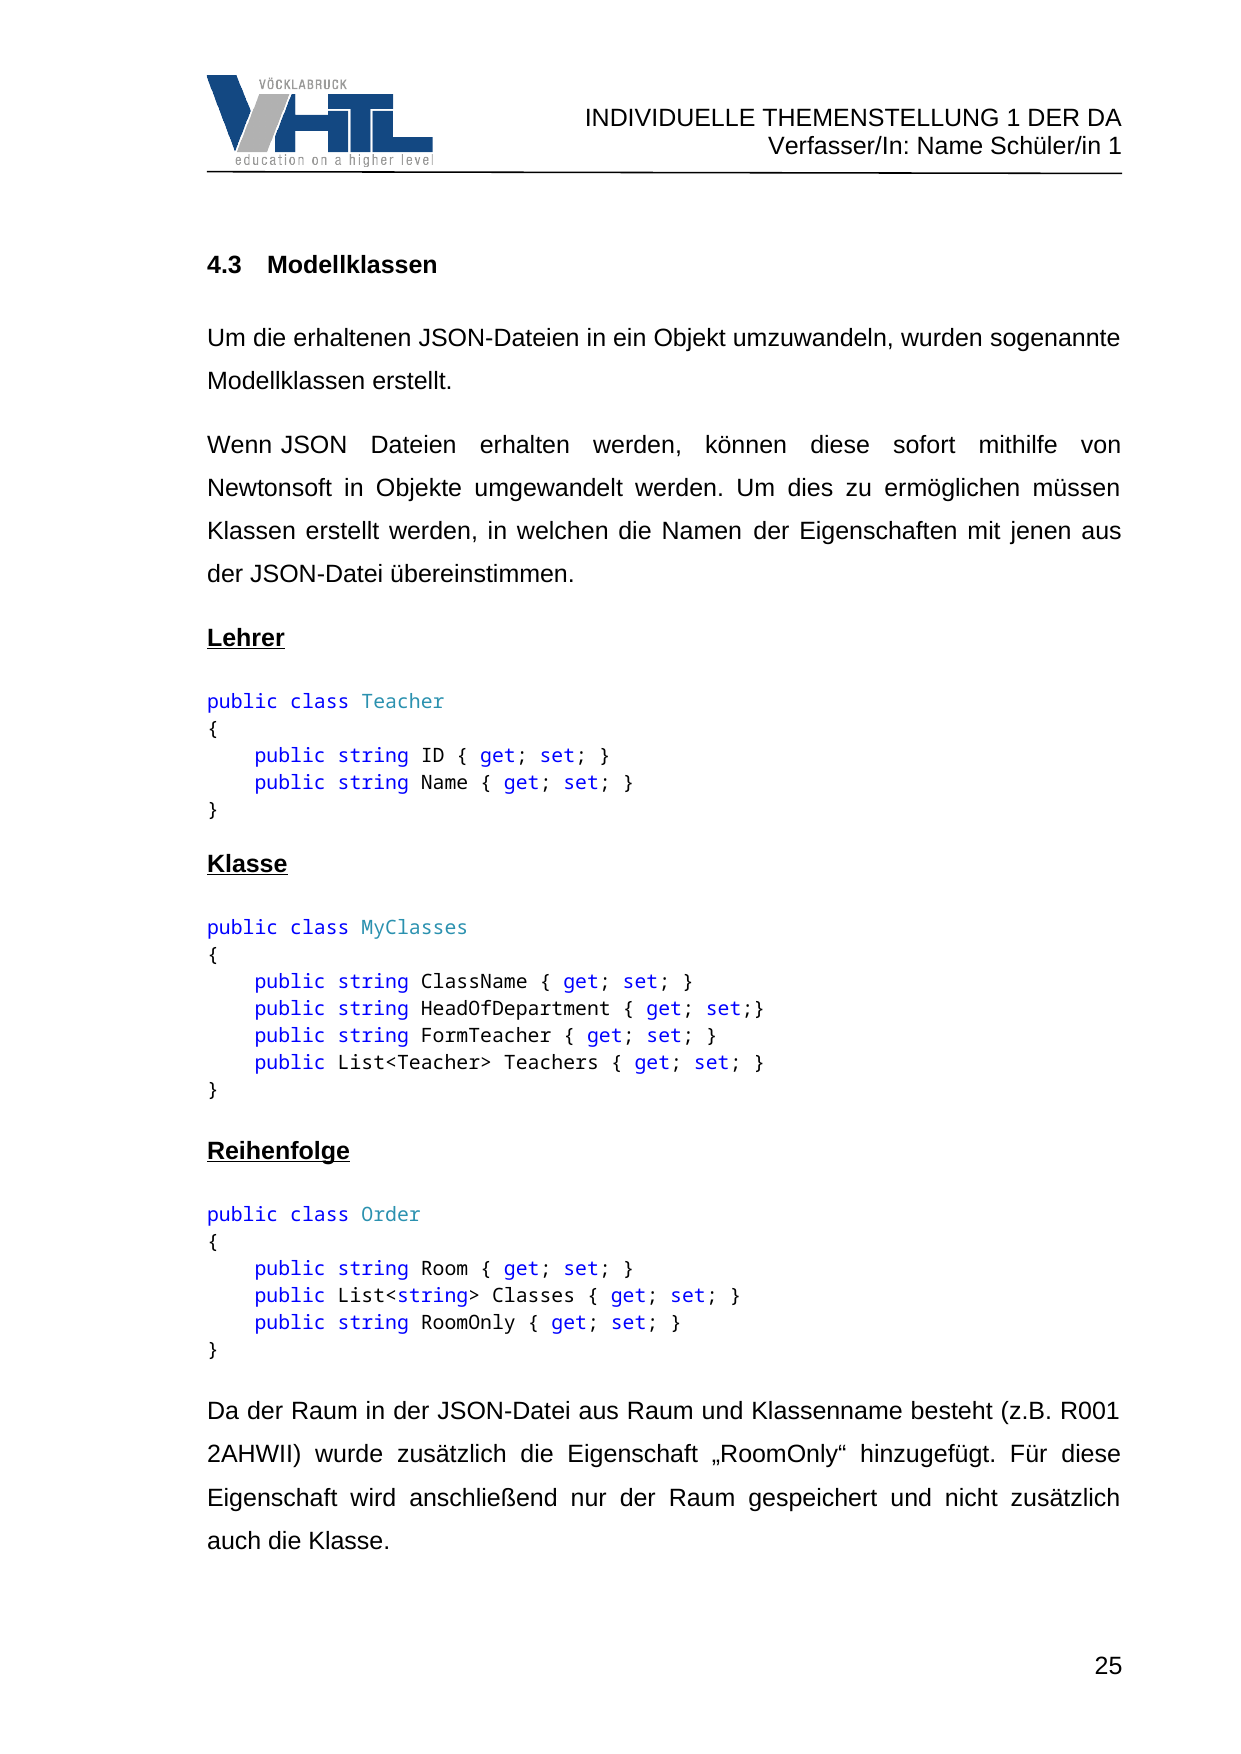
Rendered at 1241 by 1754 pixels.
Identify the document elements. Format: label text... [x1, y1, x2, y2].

text Lehrer [207, 623, 1122, 652]
text public class Order [207, 1200, 1122, 1227]
text public List<string> Classes { get; set; } [207, 1281, 1122, 1308]
picture [206, 75, 433, 167]
text public string ClassName { get; set; } [207, 967, 1122, 994]
text public string Name { get; set; } [207, 768, 1122, 795]
text { [207, 940, 1122, 967]
text public List<Teacher> Teachers { get; set; } [207, 1048, 1122, 1075]
text Klasse [207, 849, 1122, 878]
text Wenn JSON Dateien erhalten werden, können diese sofort mithilfe von Newtonsoft in Objekte umgewandelt werden. Um dies zu ermöglichen müssen Klassen erstellt werden, in welchen die Namen der Eigenschaften mit jenen aus der JSON-Datei übereinstimmen. [207, 430, 1122, 588]
text Um die erhaltenen JSON-Dateien in ein Objekt umzuwandeln, wurden sogenannte Modellklassen erstellt. [207, 323, 1122, 395]
text { [207, 1227, 1122, 1254]
text public string FormTeacher { get; set; } [207, 1021, 1122, 1048]
text } [207, 795, 1122, 822]
text } [207, 1335, 1122, 1362]
text public string ID { get; set; } [207, 741, 1122, 768]
text public class MyClasses [207, 913, 1122, 940]
subtitle Modellklassen [207, 251, 1122, 279]
text public class Teacher [207, 687, 1122, 714]
text public string RoomOnly { get; set; } [207, 1308, 1122, 1335]
text public string Room { get; set; } [207, 1254, 1122, 1281]
text public string HeadOfDepartment { get; set;} [207, 994, 1122, 1021]
text Reihenfolge [207, 1136, 1122, 1165]
text } [207, 1075, 1122, 1102]
text { [207, 714, 1122, 741]
